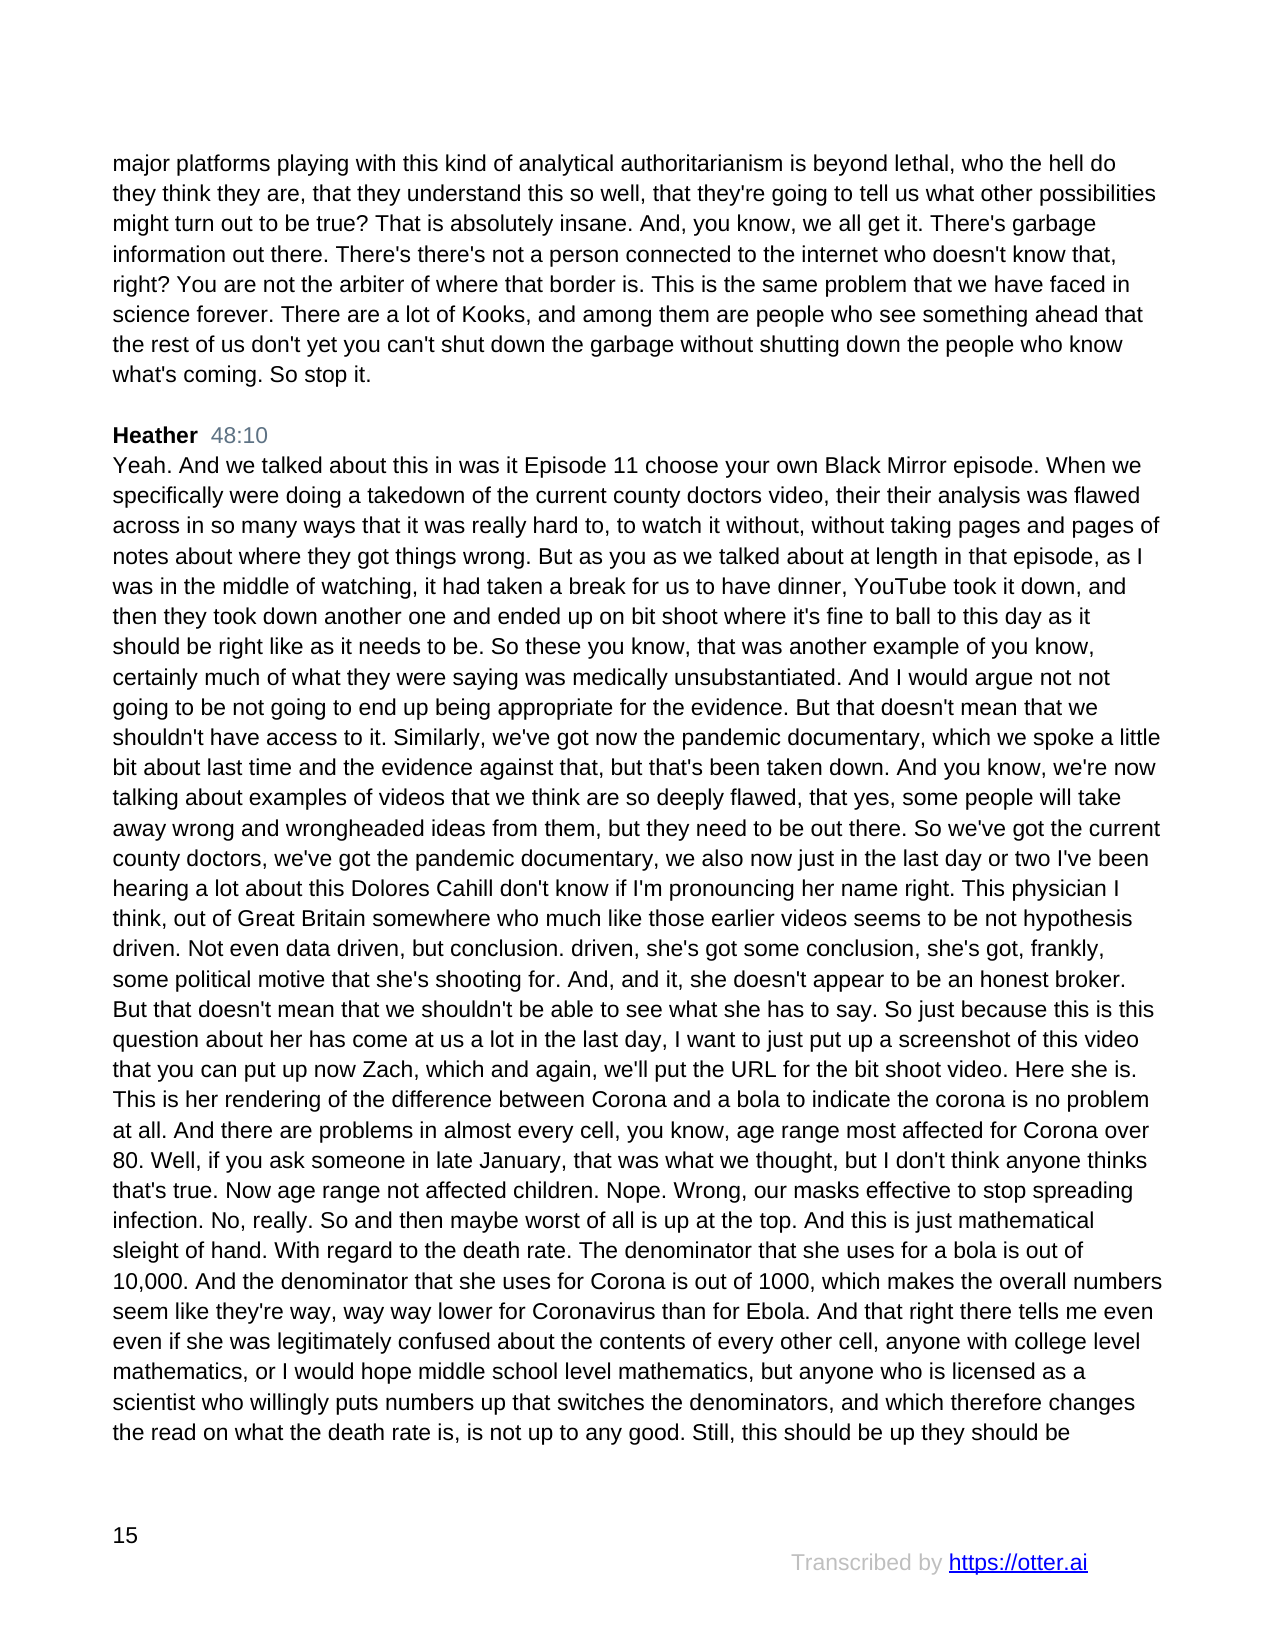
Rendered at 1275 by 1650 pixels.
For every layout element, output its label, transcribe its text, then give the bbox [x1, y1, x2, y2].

text Heather 48:10 [112, 422, 1162, 448]
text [112, 150, 1162, 388]
